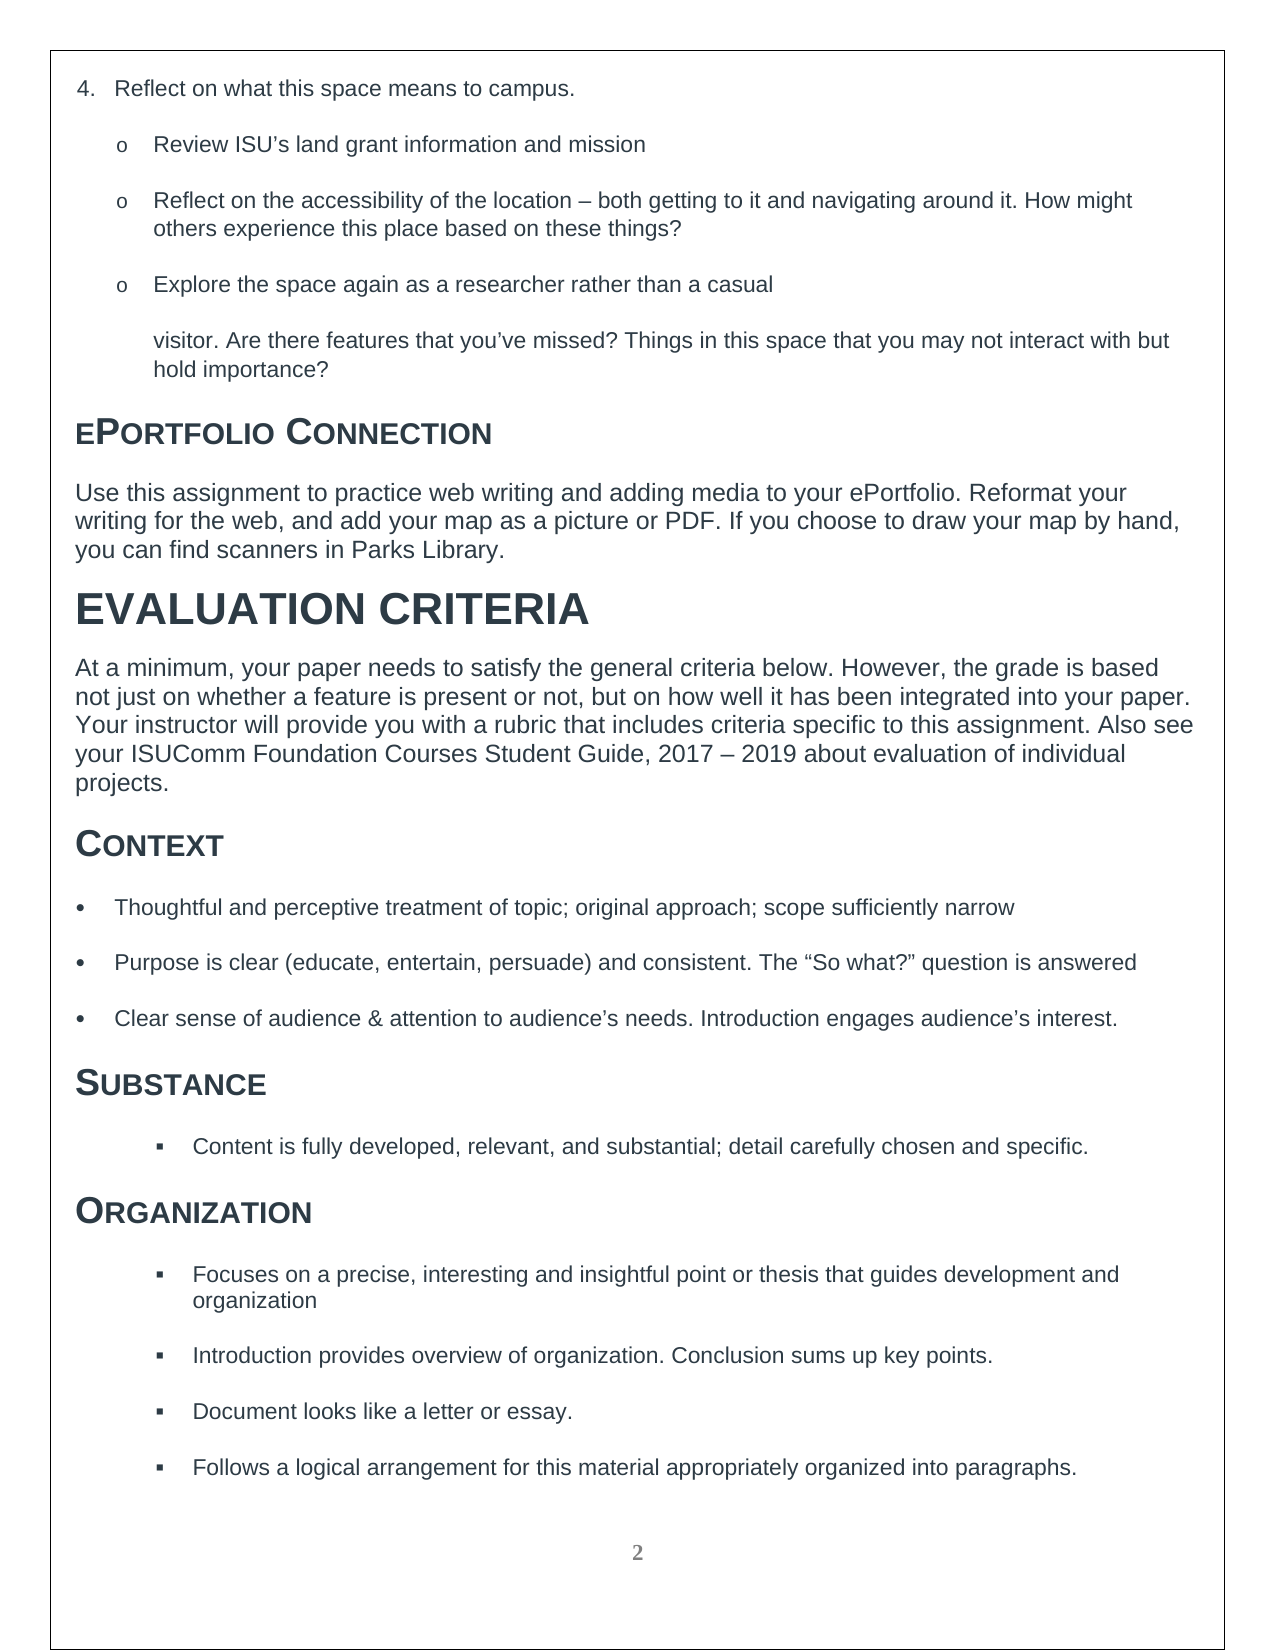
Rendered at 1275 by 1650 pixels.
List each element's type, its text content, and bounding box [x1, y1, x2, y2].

subtitle ePortfolio Connection [75, 409, 1200, 452]
list Purpose is clear (educate, entertain, persuade) and consistent. The “So what?” question is answered [77, 949, 1200, 976]
subtitle Organization [75, 1188, 1200, 1231]
list Reflect on what this space means to campus. [77, 75, 1200, 101]
list Follows a logical arrangement for this material appropriately organized into paragraphs. [155, 1453, 1200, 1480]
list Document looks like a letter or essay. [155, 1398, 1200, 1424]
subtitle Evaluation Criteria [75, 582, 1200, 634]
list Explore the space again as a researcher rather than a casual [116, 271, 1200, 298]
text visitor. Are there features that you’ve missed? Things in this space that you may not interact with but hold importance? [153, 327, 1200, 382]
list Focuses on a precise, interesting and insightful point or thesis that guides development and organization [155, 1261, 1200, 1313]
subtitle Substance [75, 1060, 1200, 1103]
list Review ISU’s land grant information and mission [116, 131, 1200, 158]
list Clear sense of audience & attention to audience’s needs. Introduction engages audience’s interest. [77, 1005, 1200, 1031]
list Reflect on the accessibility of the location – both getting to it and navigating around it. How might others experience this place based on these things? [116, 187, 1200, 241]
text At a minimum, your paper needs to satisfy the general criteria below. However, the grade is based not just on whether a feature is present or not, but on how well it has been integrated into your paper. Your instructor will provide you with a rubric that includes criteria specific to this assignment. Also see your ISUComm Foundation Courses Student Guide, 2017 – 2019 about evaluation of individual projects. [75, 653, 1200, 797]
subtitle Context [75, 822, 1200, 865]
list Introduction provides overview of organization. Conclusion sums up key points. [155, 1342, 1200, 1369]
list Thoughtful and perceptive treatment of topic; original approach; scope sufficiently narrow [77, 894, 1200, 920]
list Content is fully developed, relevant, and substantial; detail carefully chosen and specific. [155, 1133, 1200, 1159]
text Use this assignment to practice web writing and adding media to your ePortfolio. Reformat your writing for the web, and add your map as a picture or PDF. If you choose to draw your map by hand, you can find scanners in Parks Library. [75, 477, 1200, 564]
